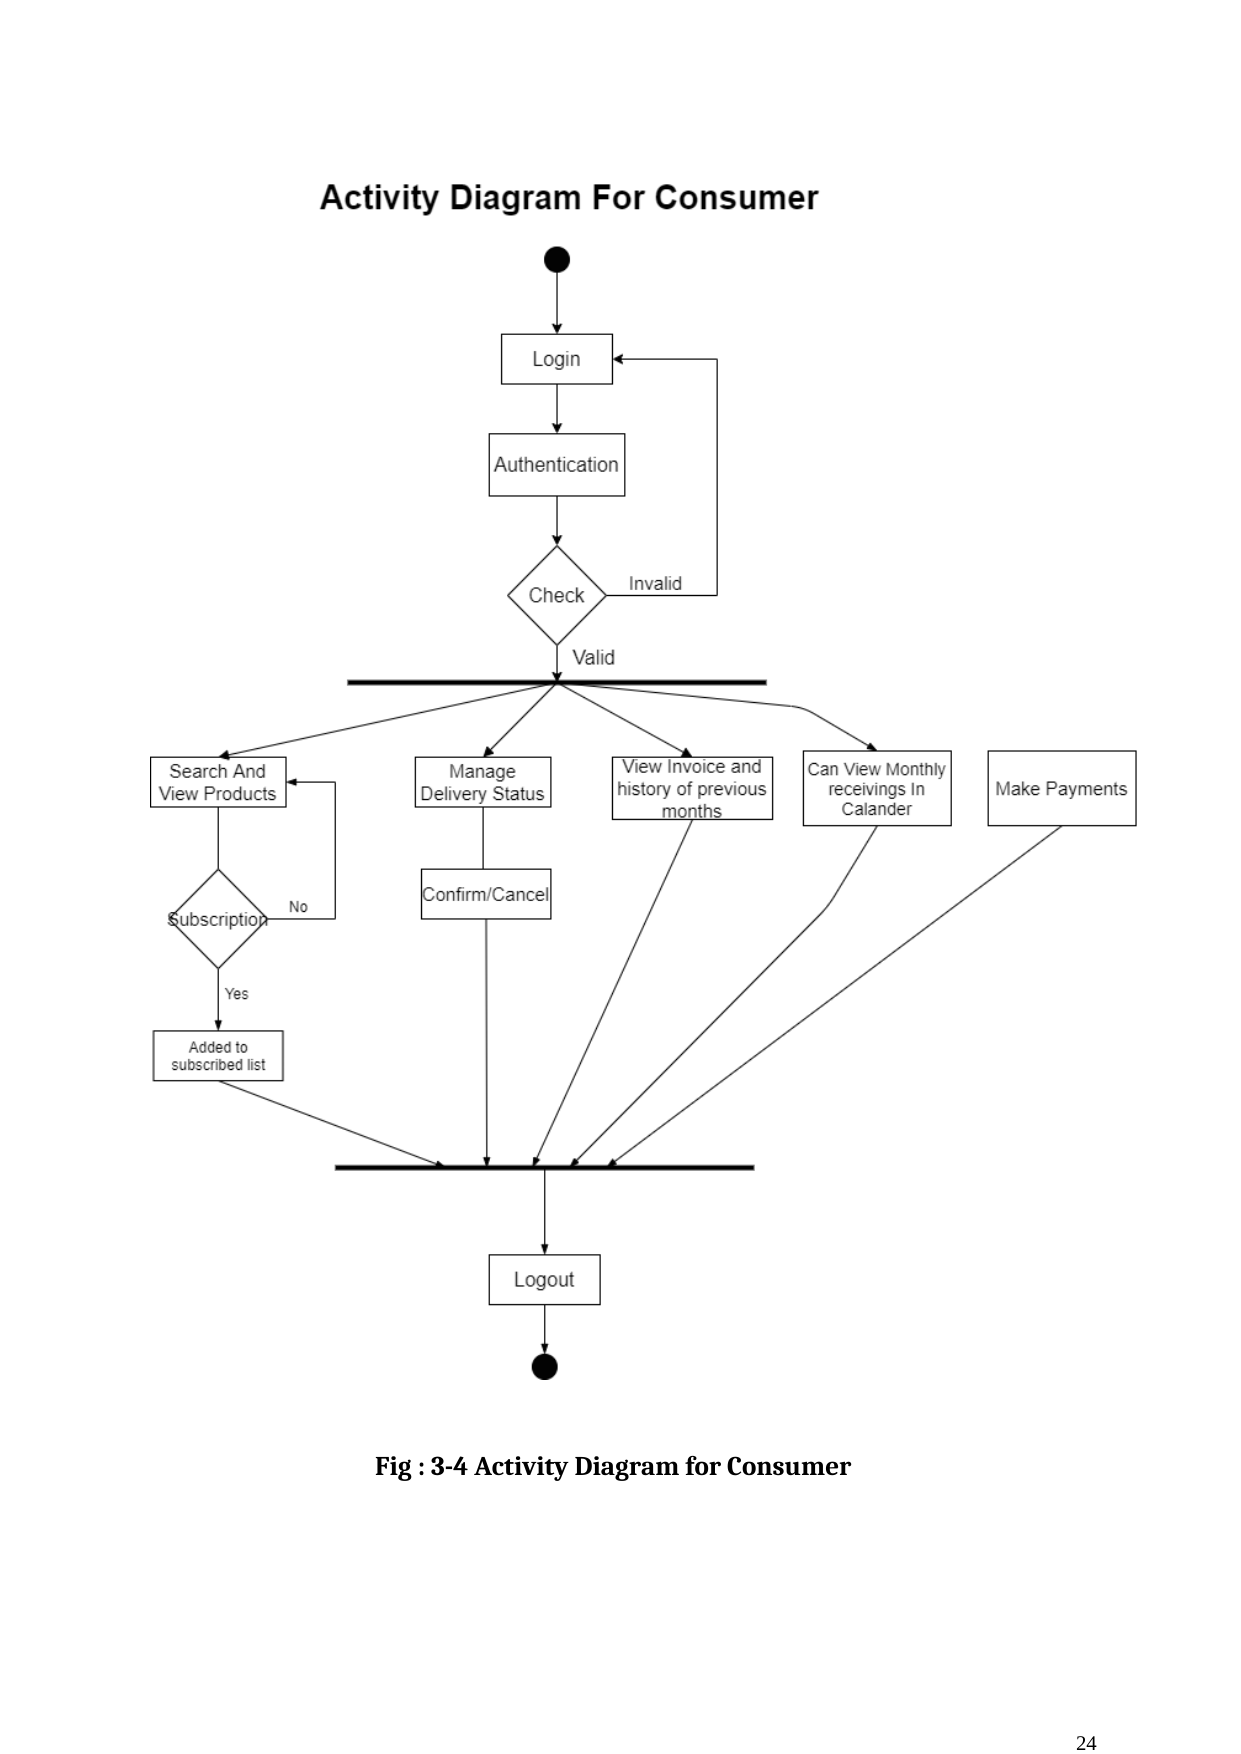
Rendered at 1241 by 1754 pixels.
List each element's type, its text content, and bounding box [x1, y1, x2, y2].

text Fig : 3-4 Activity Diagram for Consumer [300, 1451, 1096, 1482]
picture [150, 177, 1138, 1380]
